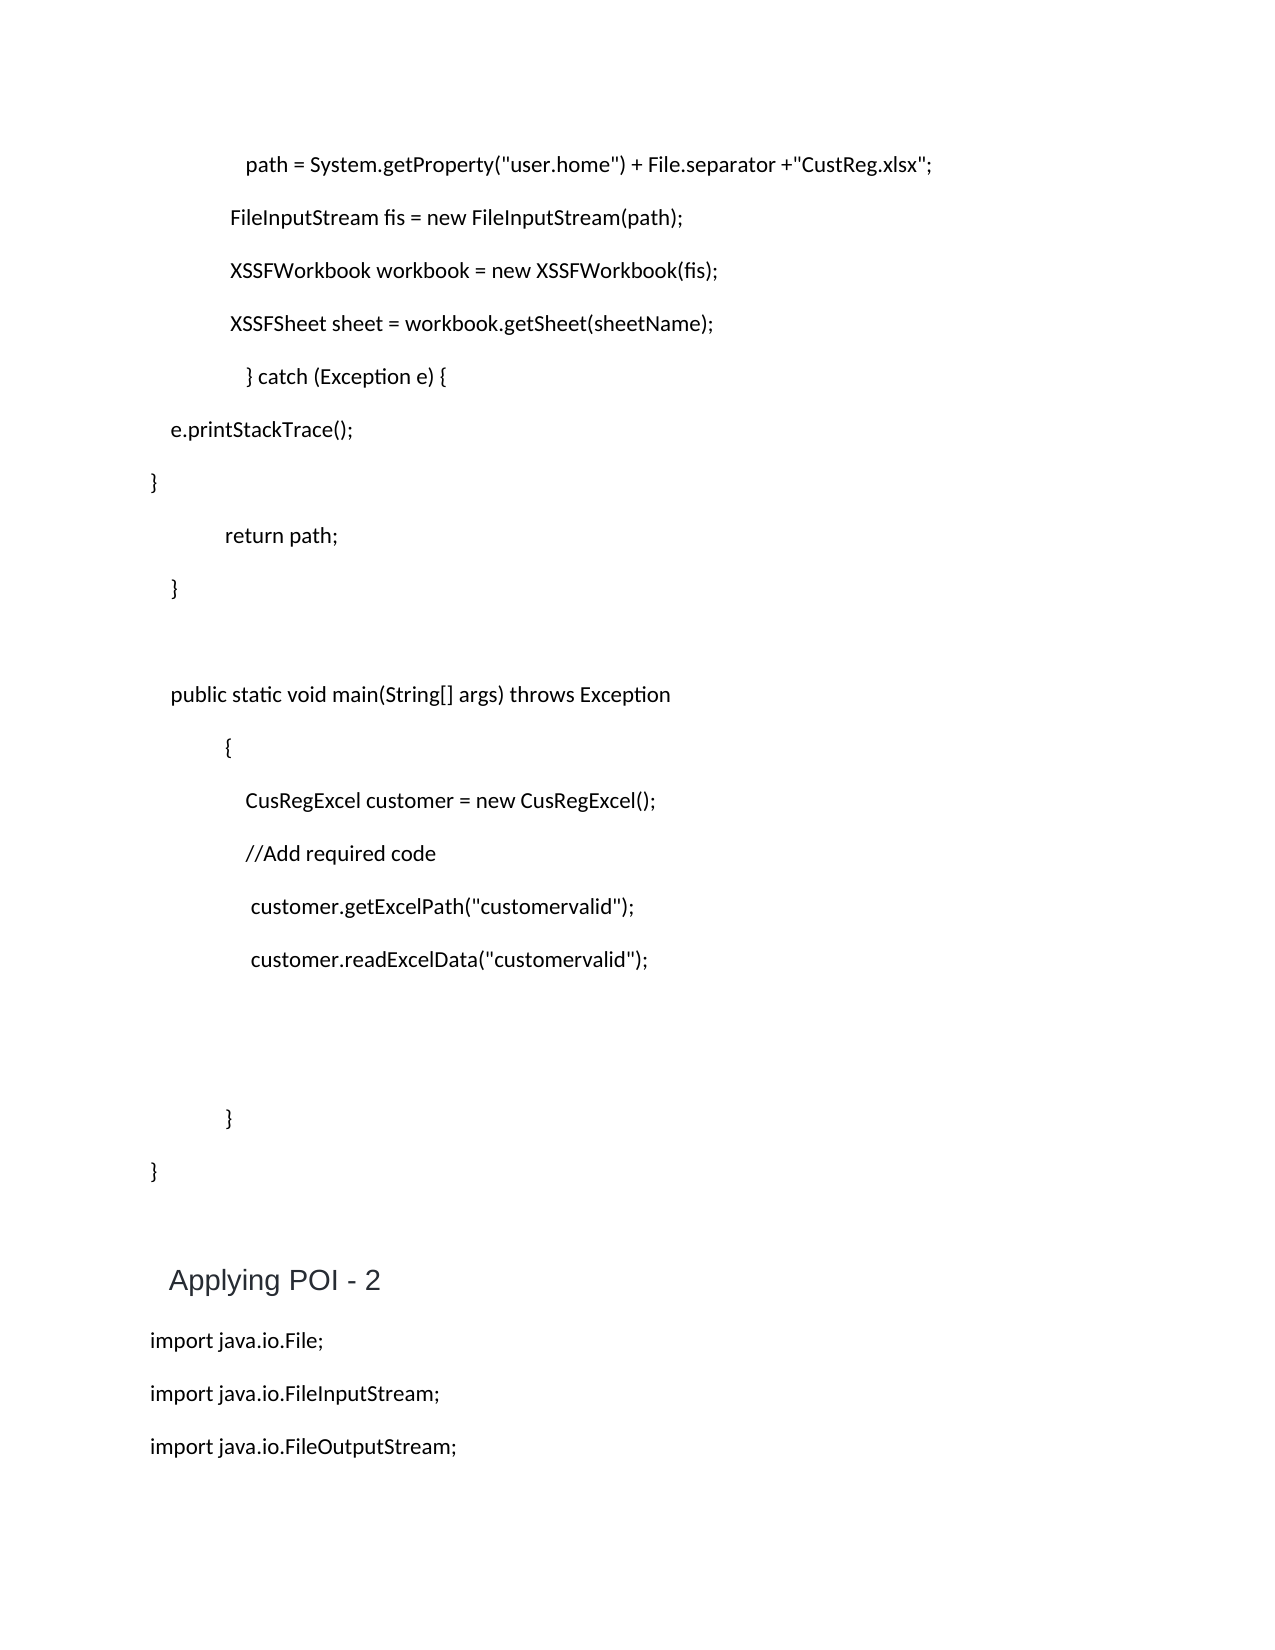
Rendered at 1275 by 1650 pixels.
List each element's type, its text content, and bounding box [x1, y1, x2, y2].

text CusRegExcel customer = new CusRegExcel(); [150, 786, 1125, 814]
text //Add required code [150, 839, 1125, 867]
text import java.io.File; [150, 1326, 1125, 1354]
text import java.io.FileInputStream; [150, 1379, 1125, 1407]
text } [150, 574, 1125, 602]
text } catch (Exception e) { [150, 362, 1125, 390]
text public static void main(String[] args) throws Exception [150, 680, 1125, 708]
text } [150, 1104, 1125, 1132]
text XSSFSheet sheet = workbook.getSheet(sheetName); [150, 309, 1125, 337]
text { [150, 733, 1125, 761]
text path = System.getProperty("user.home") + File.separator +"CustReg.xlsx"; [150, 150, 1125, 178]
text } [150, 468, 1125, 496]
text XSSFWorkbook workbook = new XSSFWorkbook(fis); [150, 256, 1125, 284]
text import java.io.FileOutputStream; [150, 1432, 1125, 1460]
text customer.getExcelPath("customervalid"); [150, 892, 1125, 920]
subtitle Applying POI - 2 [150, 1263, 1125, 1297]
text return path; [150, 521, 1125, 549]
text customer.readExcelData("customervalid"); [150, 945, 1125, 973]
text e.printStackTrace(); [150, 415, 1125, 443]
text } [150, 1157, 1125, 1185]
text FileInputStream fis = new FileInputStream(path); [150, 203, 1125, 231]
